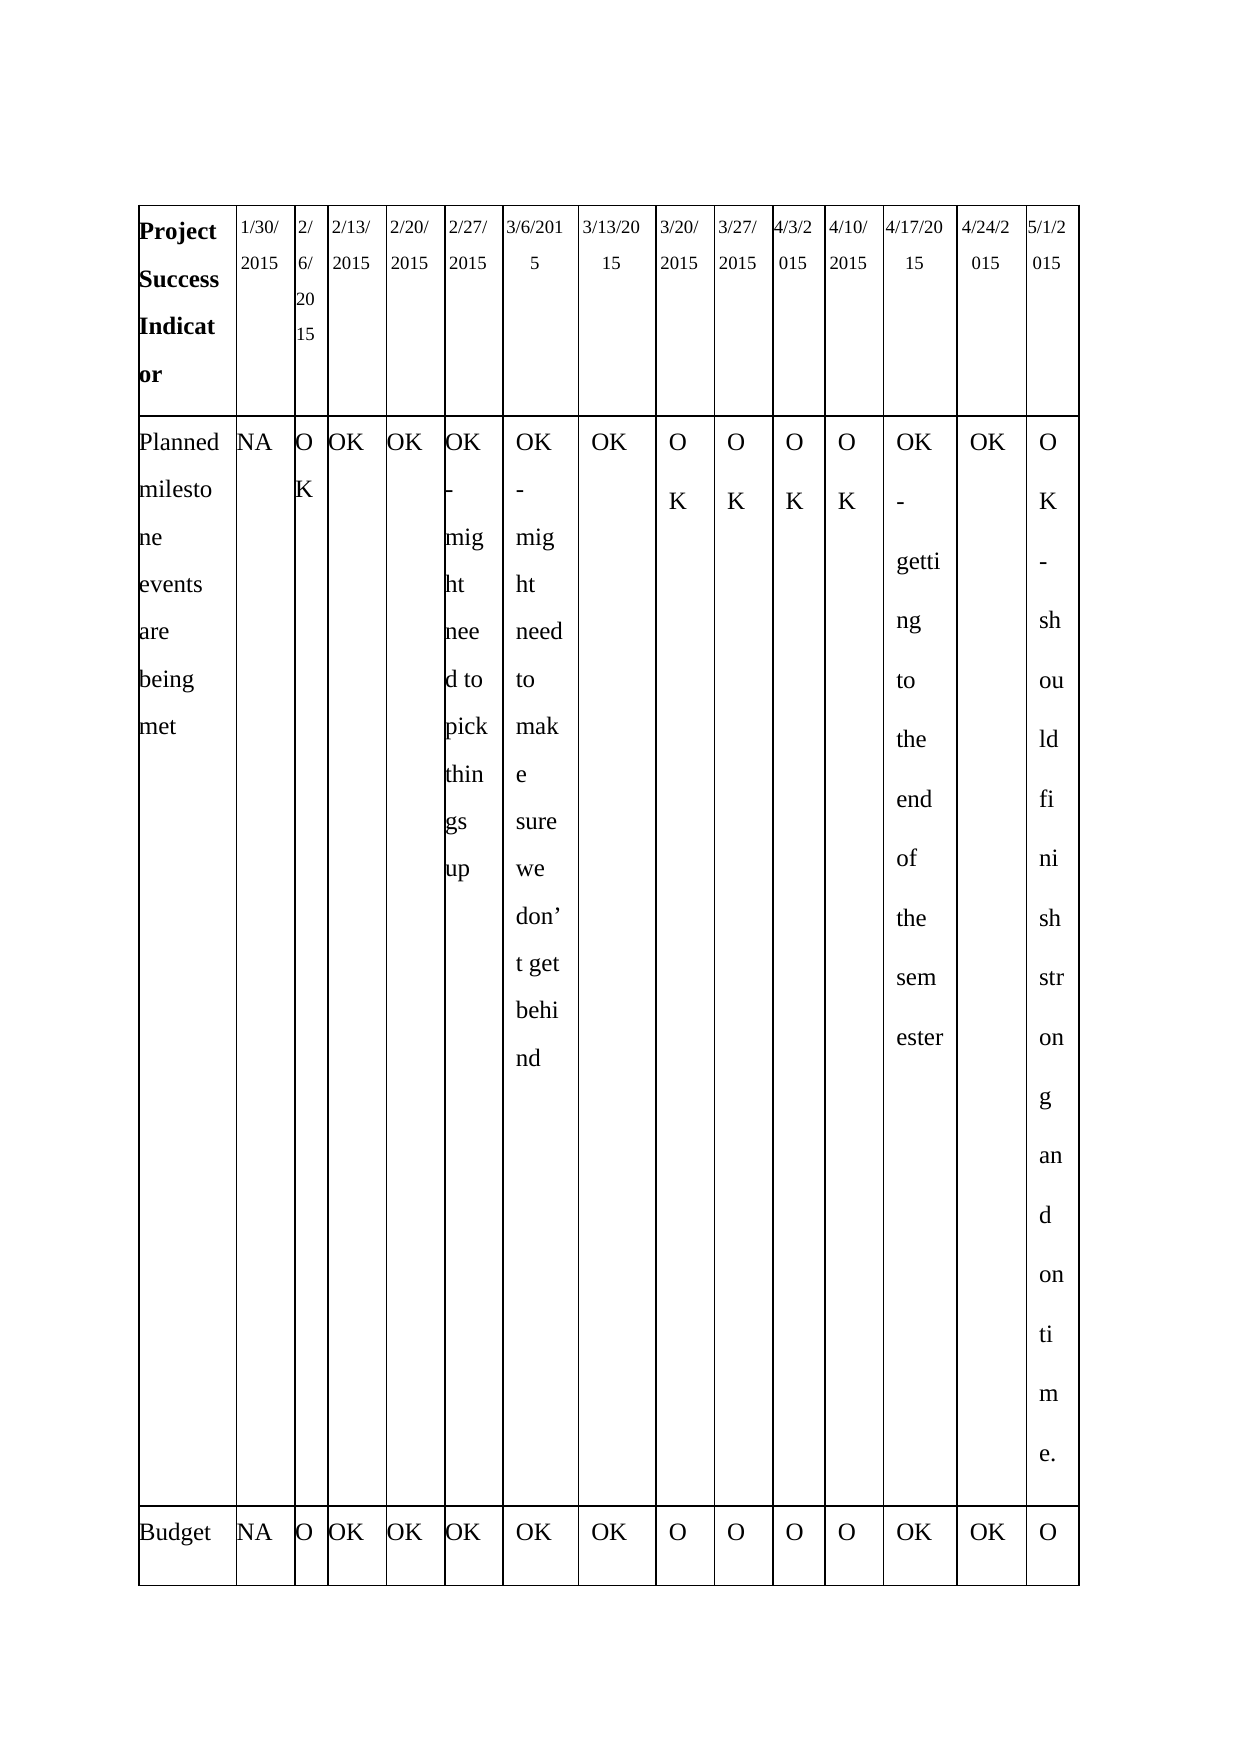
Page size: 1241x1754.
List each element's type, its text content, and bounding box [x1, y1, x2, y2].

table_cell OK - getting to the end of the semester [884, 417, 956, 1505]
table_cell OK [958, 417, 1026, 1505]
table_cell OK [884, 1507, 956, 1584]
table_header 2/20/2015 [387, 206, 444, 415]
table_cell OK [657, 1507, 714, 1584]
table_header 2/27/2015 [446, 206, 502, 415]
table_header 1/30/2015 [237, 206, 294, 415]
table_cell OK [774, 417, 824, 1505]
table_cell OK - might need to pick things up [446, 417, 502, 1505]
table_cell OK [774, 1507, 824, 1584]
table_header 3/27/2015 [715, 206, 772, 415]
table_cell OK [387, 417, 444, 1505]
table_cell OK [504, 1507, 578, 1584]
table_cell NA [237, 417, 294, 1505]
table_cell OK [446, 1507, 502, 1584]
table_header 2/6/ 2015 [296, 206, 327, 415]
table_cell Planned milestone events are being met [140, 417, 236, 1505]
table_header 3/20/2015 [657, 206, 714, 415]
table_cell OK [579, 1507, 655, 1584]
table_cell OK [387, 1507, 444, 1584]
table_cell NA [237, 1507, 294, 1584]
table_header 4/24/2015 [958, 206, 1026, 415]
table_header 3/6/2015 [504, 206, 578, 415]
table_cell OK - might need to make sure we don’t get behind [504, 417, 578, 1505]
table_cell OK [329, 417, 386, 1505]
table_cell OK [826, 417, 883, 1505]
table_cell OK [1027, 1507, 1078, 1584]
table_header 3/13/2015 [579, 206, 655, 415]
table_header 5/1/2015 [1027, 206, 1078, 415]
table_header 4/17/2015 [884, 206, 956, 415]
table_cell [140, 1507, 236, 1584]
table_cell OK [579, 417, 655, 1505]
table_cell OK [296, 417, 327, 1505]
table_cell OK [715, 417, 772, 1505]
table_cell OK [329, 1507, 386, 1584]
table_header Project Success Indicator [140, 206, 236, 415]
table_cell OK - should finish strong and on time. [1027, 417, 1078, 1505]
table_header 4/3/2015 [774, 206, 824, 415]
table_header 2/13/2015 [329, 206, 386, 415]
table_cell OK [826, 1507, 883, 1584]
table_cell OK [715, 1507, 772, 1584]
table_cell OK [958, 1507, 1026, 1584]
table_cell OK [296, 1507, 327, 1584]
table_cell OK [657, 417, 714, 1505]
table_header 4/10/2015 [826, 206, 883, 415]
